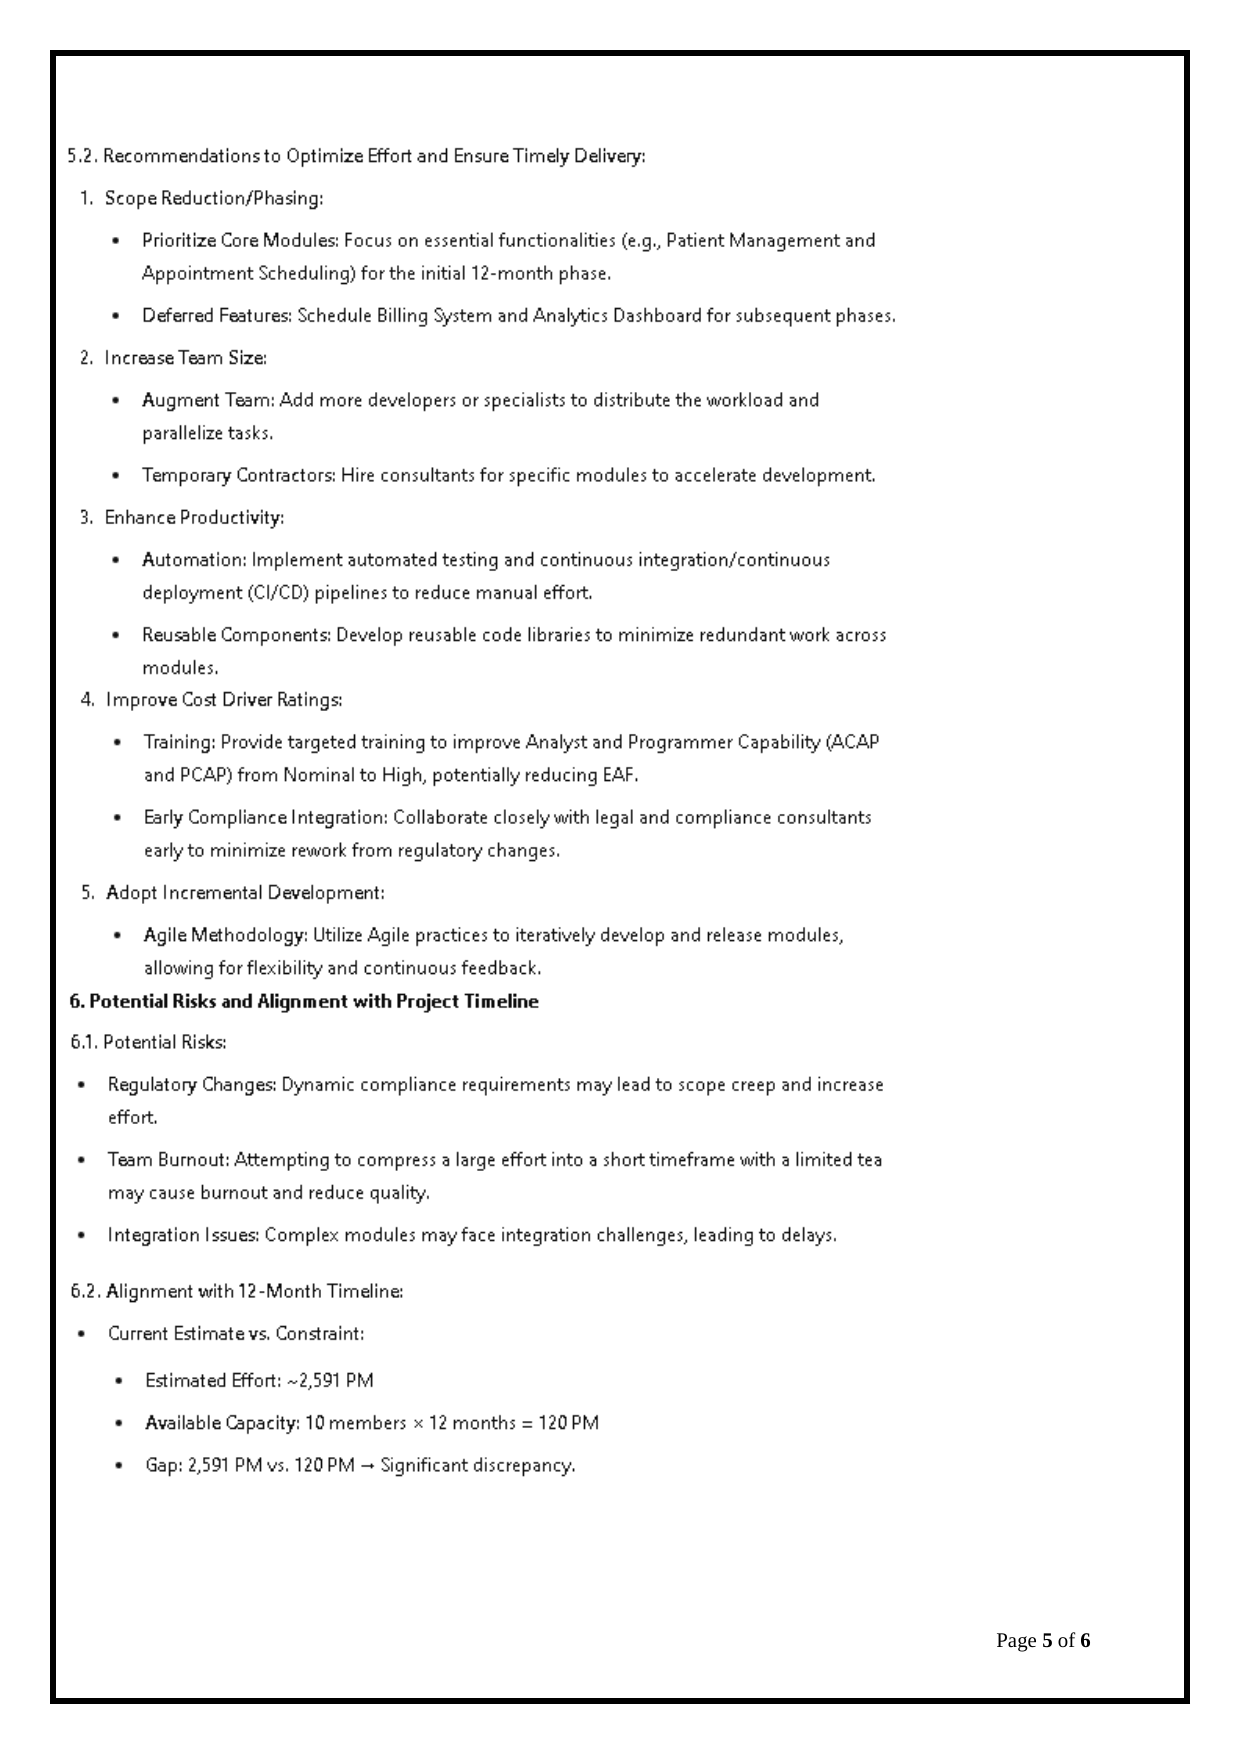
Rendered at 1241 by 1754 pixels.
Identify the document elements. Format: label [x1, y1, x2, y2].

picture [58, 139, 931, 1489]
